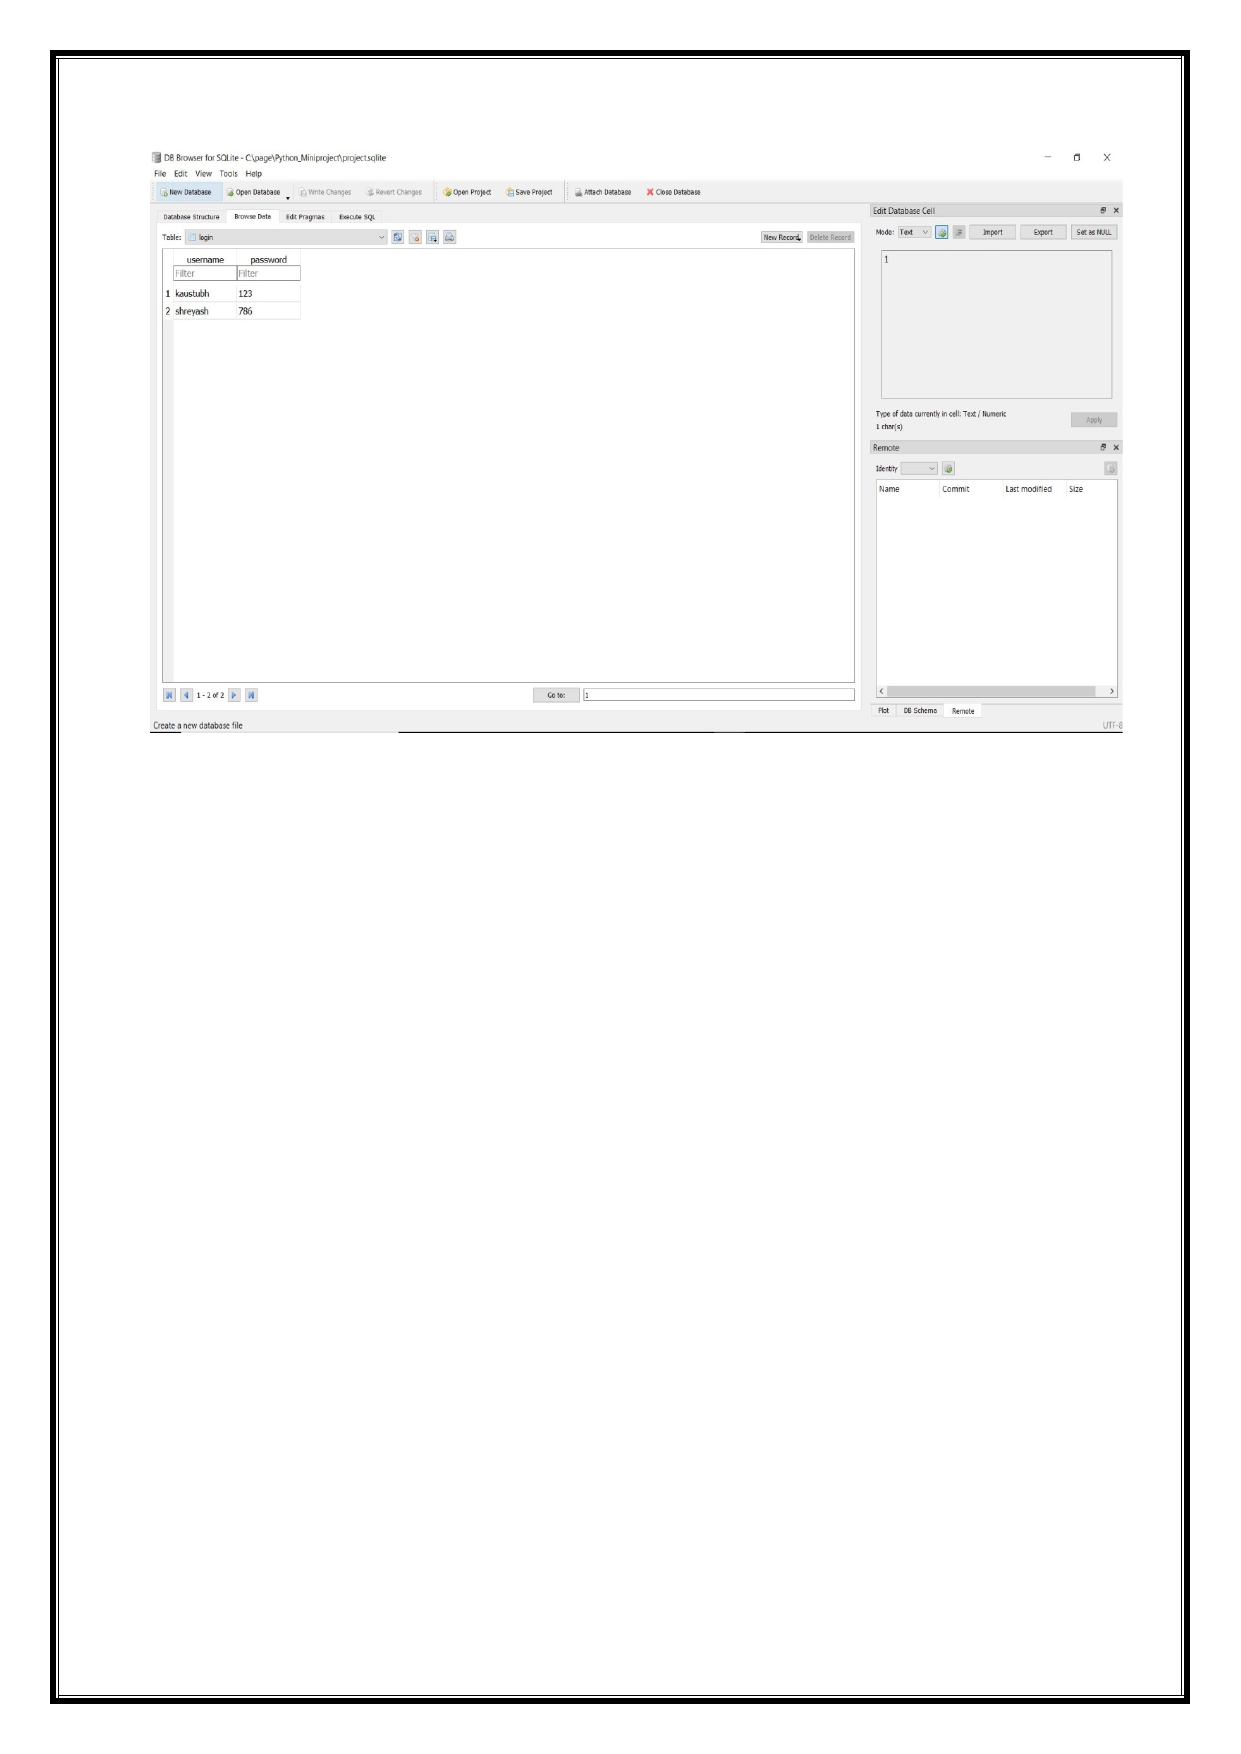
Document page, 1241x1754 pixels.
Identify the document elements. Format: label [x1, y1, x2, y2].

picture [150, 150, 1123, 733]
